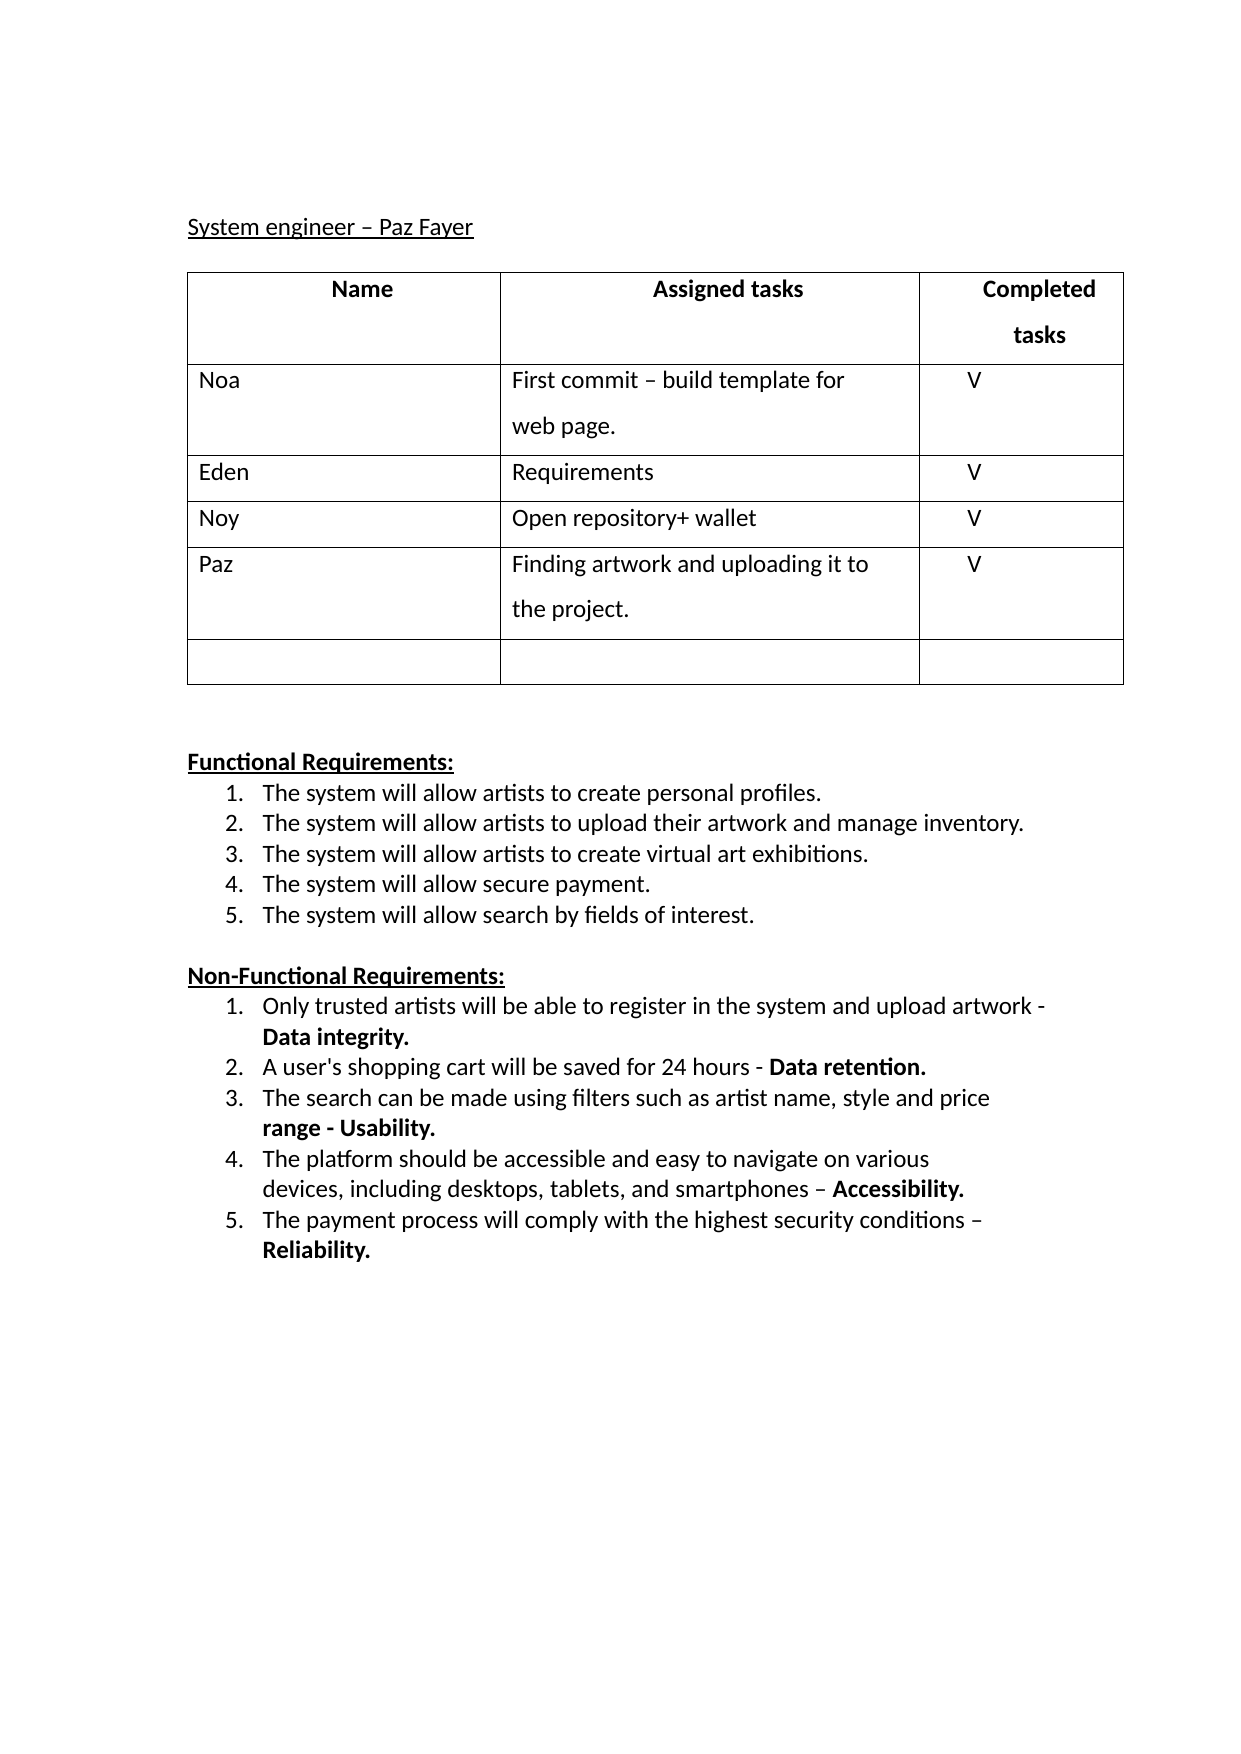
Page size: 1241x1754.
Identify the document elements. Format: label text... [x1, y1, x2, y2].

table_cell Eden [188, 456, 500, 501]
list The system will allow artists to create virtual art exhibitions. [225, 838, 1053, 868]
text Non-Functional Requirements: [187, 960, 1053, 991]
table_cell Open repository+ wallet [501, 502, 919, 547]
list The system will allow search by fields of interest. [225, 899, 1053, 929]
table_cell [188, 640, 500, 684]
list The system will allow artists to upload their artwork and manage inventory. [225, 807, 1053, 838]
table_cell Requirements [501, 456, 919, 501]
table_header Completed tasks [920, 273, 1123, 364]
list The system will allow artists to create personal profiles. [225, 777, 1053, 807]
table_cell Finding artwork and uploading it to the project. [501, 548, 919, 638]
text System engineer – Paz Fayer [187, 211, 1053, 242]
table_cell Noy [188, 502, 500, 547]
list The platform should be accessible and easy to navigate on various devices, including desktops, tablets, and smartphones – Accessibility. [225, 1143, 1053, 1204]
list The system will allow secure payment. [225, 868, 1053, 899]
table_cell [501, 640, 919, 684]
table_cell Paz [188, 548, 500, 638]
list The search can be made using filters such as artist name, style and price range - Usability. [225, 1082, 1053, 1143]
table_cell First commit – build template for web page. [501, 365, 919, 455]
list Only trusted artists will be able to register in the system and upload artwork - Data integrity. [225, 991, 1053, 1052]
list The payment process will comply with the highest security conditions – Reliability. [225, 1204, 1053, 1265]
table_cell V [920, 502, 1123, 547]
table_header Name [188, 273, 500, 364]
table_cell V [920, 456, 1123, 501]
list A user's shopping cart will be saved for 24 hours - Data retention. [225, 1052, 1053, 1082]
table_cell Noa [188, 365, 500, 455]
table_cell V [920, 548, 1123, 638]
table_cell [920, 640, 1123, 684]
text Functional Requirements: [187, 746, 1053, 777]
table_cell V [920, 365, 1123, 455]
table_header Assigned tasks [501, 273, 919, 364]
